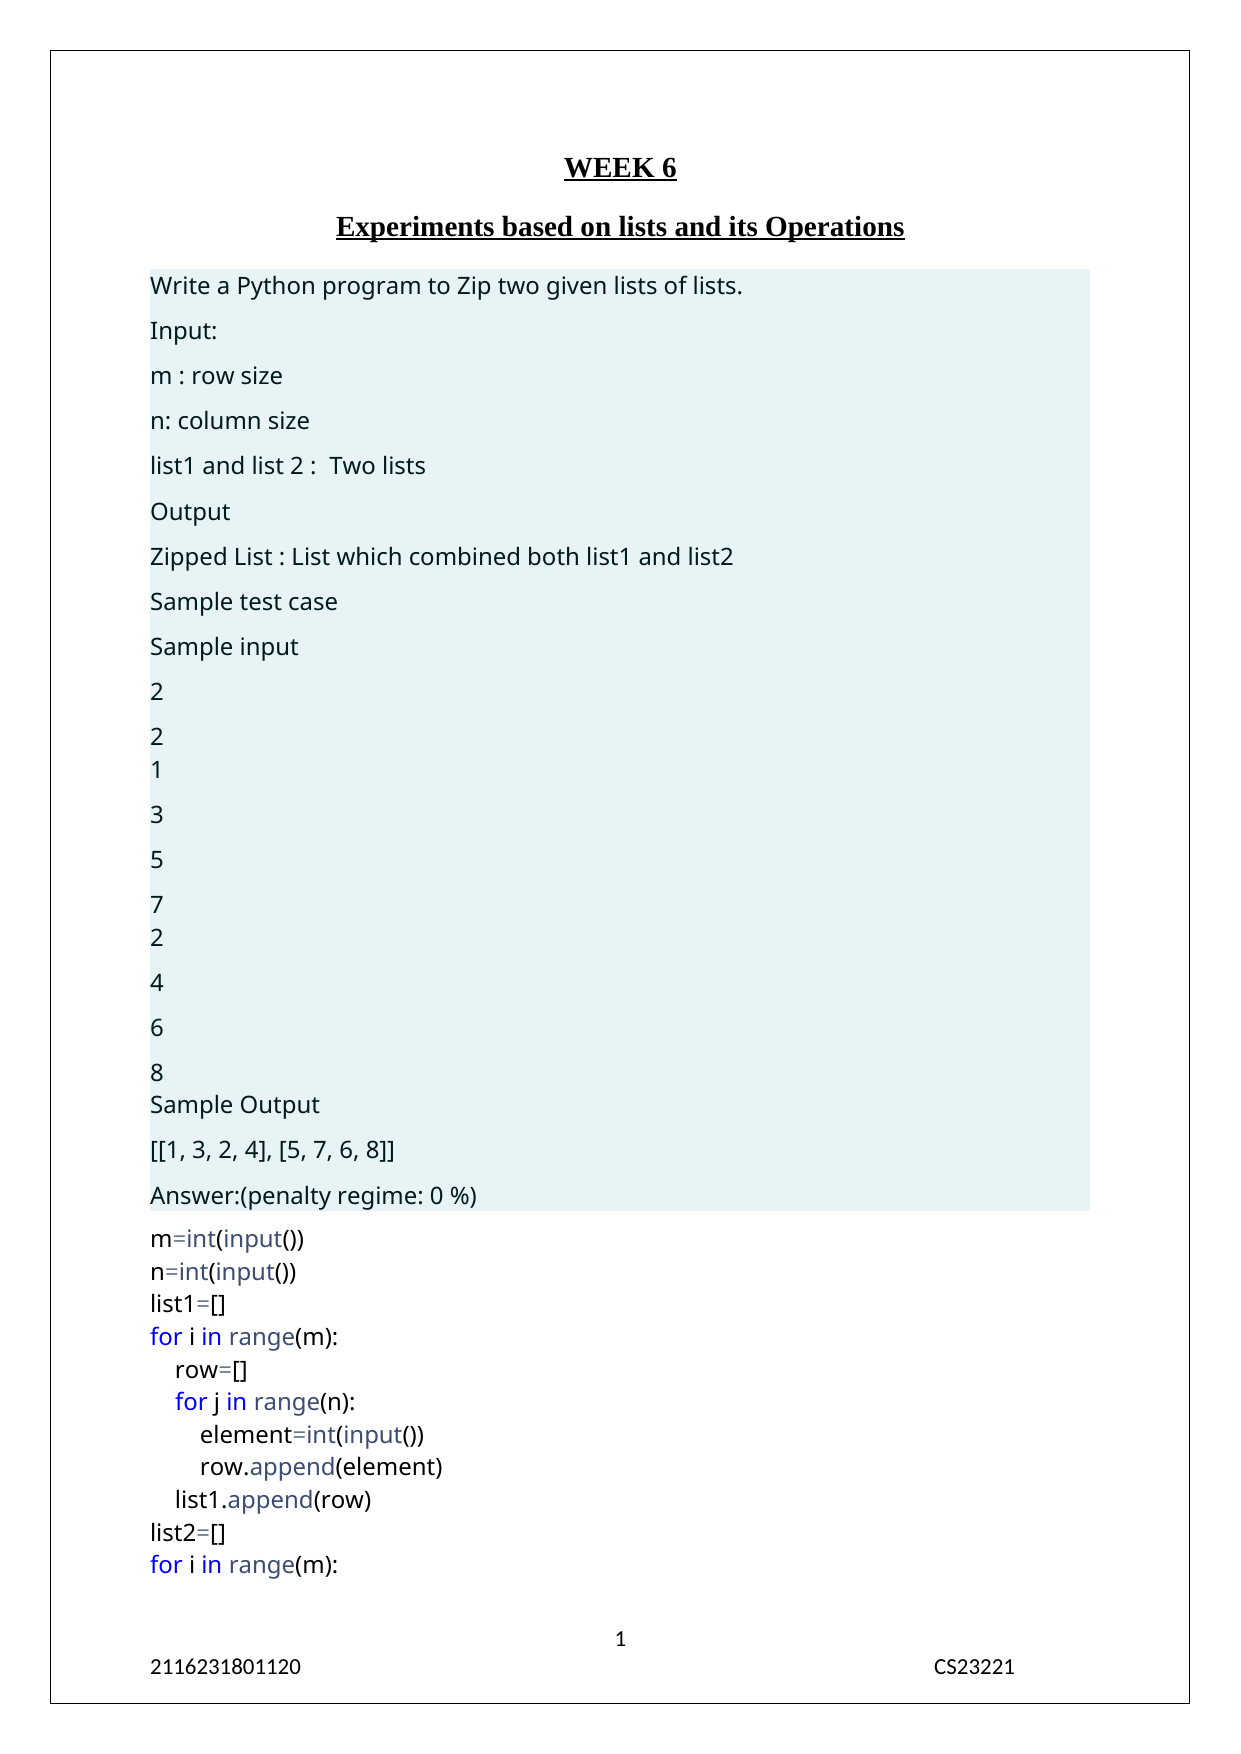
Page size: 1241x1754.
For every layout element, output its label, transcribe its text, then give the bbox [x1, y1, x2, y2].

text 3 [150, 797, 1090, 830]
text m=int(input()) [150, 1222, 1090, 1254]
text Zipped List : List which combined both list1 and list2 [150, 539, 1090, 572]
text 2 1 [150, 720, 1090, 785]
text element=int(input()) [150, 1418, 1090, 1450]
text Write a Python program to Zip two given lists of lists. [150, 269, 1090, 301]
text Answer:(penalty regime: 0 %) [150, 1178, 1090, 1211]
text n: column size [150, 404, 1090, 437]
text [[1, 3, 2, 4], [5, 7, 6, 8]] [150, 1133, 1090, 1166]
text for i in range(m): [150, 1320, 1090, 1352]
text for i in range(m): [150, 1548, 1090, 1581]
text WEEK 6 [150, 150, 1090, 183]
text Output [150, 494, 1090, 527]
text Experiments based on lists and its Operations [150, 209, 1090, 243]
text for j in range(n): [150, 1385, 1090, 1418]
text Input: [150, 314, 1090, 346]
text 4 [150, 965, 1090, 998]
text list1.append(row) [150, 1483, 1090, 1515]
text n=int(input()) [150, 1254, 1090, 1287]
text 7 2 [150, 888, 1090, 953]
text row.append(element) [150, 1450, 1090, 1483]
text list2=[] [150, 1515, 1090, 1548]
text row=[] [150, 1352, 1090, 1385]
text list1 and list 2 : Two lists [150, 449, 1090, 482]
text 2 [150, 675, 1090, 707]
text list1=[] [150, 1287, 1090, 1320]
text 6 [150, 1011, 1090, 1043]
text 5 [150, 843, 1090, 875]
text Sample input [150, 629, 1090, 662]
text Sample test case [150, 584, 1090, 617]
text 8 Sample Output [150, 1056, 1090, 1121]
text m : row size [150, 359, 1090, 392]
